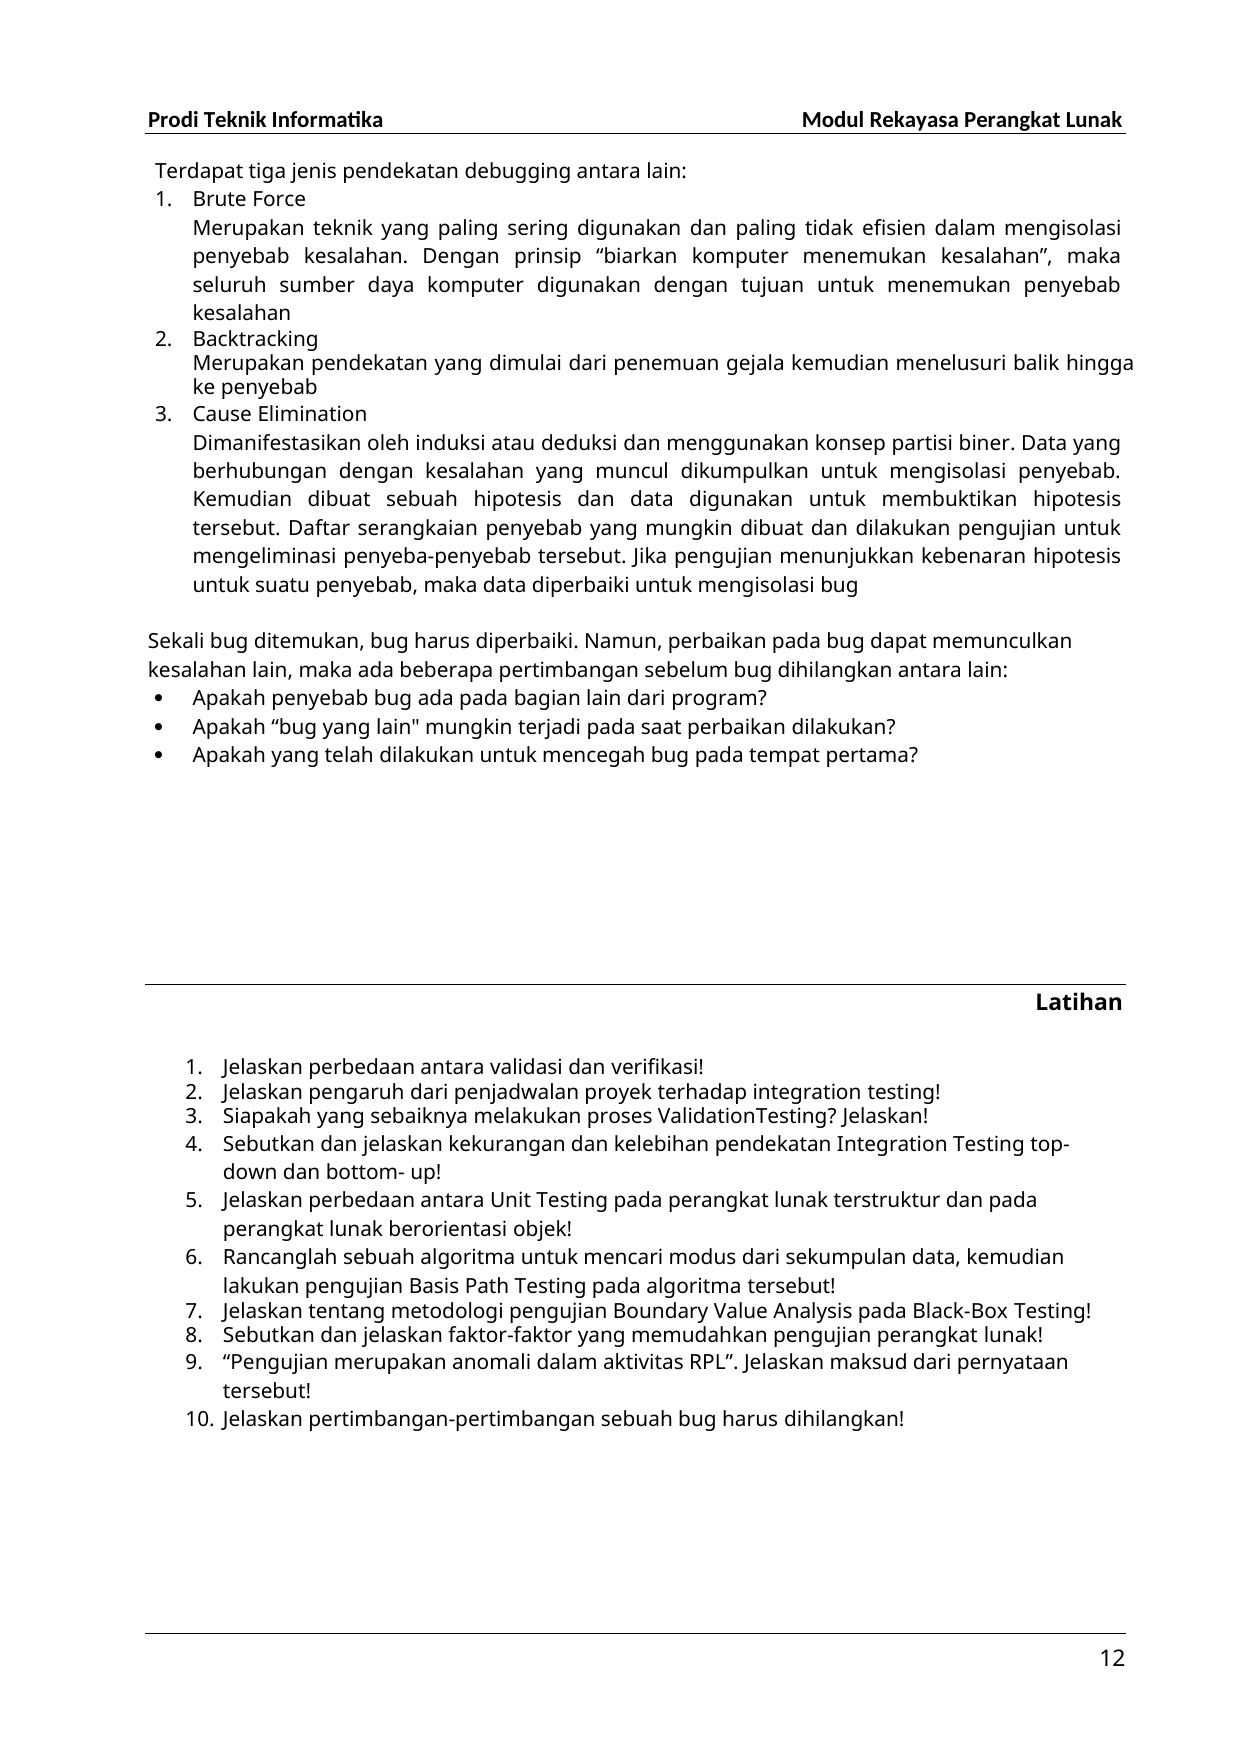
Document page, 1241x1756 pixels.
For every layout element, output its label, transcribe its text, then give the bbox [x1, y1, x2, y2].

text Merupakan teknik yang paling sering digunakan dan paling tidak efisien dalam mengisolasi penyebab kesalahan. Dengan prinsip “biarkan komputer menemukan kesalahan”, maka seluruh sumber daya komputer digunakan dengan tujuan untuk menemukan penyebab kesalahan [192, 213, 1122, 327]
list Sebutkan dan jelaskan kekurangan dan kelebihan pendekatan Integration Testing top-down dan bottom- up! [185, 1129, 1123, 1186]
list Apakah penyebab bug ada pada bagian lain dari program? [155, 683, 1136, 712]
list Jelaskan perbedaan antara validasi dan verifikasi! [185, 1052, 1136, 1080]
list Brute Force [155, 184, 1136, 213]
list Siapakah yang sebaiknya melakukan proses ValidationTesting? Jelaskan! [185, 1104, 1136, 1128]
list Cause Elimination [155, 399, 1136, 428]
list Jelaskan perbedaan antara Unit Testing pada perangkat lunak terstruktur dan pada perangkat lunak berorientasi objek! [185, 1186, 1122, 1242]
text Dimanifestasikan oleh induksi atau deduksi dan menggunakan konsep partisi biner. Data yang berhubungan dengan kesalahan yang muncul dikumpulkan untuk mengisolasi penyebab. Kemudian dibuat sebuah hipotesis dan data digunakan untuk membuktikan hipotesis tersebut. Daftar serangkaian penyebab yang mungkin dibuat dan dilakukan pengujian untuk mengeliminasi penyeba-penyebab tersebut. Jika pengujian menunjukkan kebenaran hipotesis untuk suatu penyebab, maka data diperbaiki untuk mengisolasi bug [192, 428, 1122, 598]
list Jelaskan pertimbangan-pertimbangan sebuah bug harus dihilangkan! [185, 1404, 1136, 1433]
text Latihan [131, 953, 1123, 1017]
list Jelaskan tentang metodologi pengujian Boundary Value Analysis pada Black-Box Testing! [185, 1299, 1136, 1323]
list Apakah “bug yang lain" mungkin terjadi pada saat perbaikan dilakukan? [155, 712, 1136, 740]
text Merupakan pendekatan yang dimulai dari penemuan gejala kemudian menelusuri balik hingga ke penyebab [192, 351, 1136, 399]
list Apakah yang telah dilakukan untuk mencegah bug pada tempat pertama? [155, 740, 1136, 769]
text Sekali bug ditemukan, bug harus diperbaiki. Namun, perbaikan pada bug dapat memunculkan kesalahan lain, maka ada beberapa pertimbangan sebelum bug dihilangkan antara lain: [148, 626, 1122, 683]
text Terdapat tiga jenis pendekatan debugging antara lain: [155, 156, 1136, 184]
list Backtracking [155, 327, 1136, 351]
list “Pengujian merupakan anomali dalam aktivitas RPL”. Jelaskan maksud dari pernyataan tersebut! [185, 1347, 1136, 1404]
list Sebutkan dan jelaskan faktor-faktor yang memudahkan pengujian perangkat lunak! [185, 1323, 1136, 1347]
list Jelaskan pengaruh dari penjadwalan proyek terhadap integration testing! [185, 1080, 1136, 1104]
list Rancanglah sebuah algoritma untuk mencari modus dari sekumpulan data, kemudian lakukan pengujian Basis Path Testing pada algoritma tersebut! [185, 1242, 1122, 1299]
